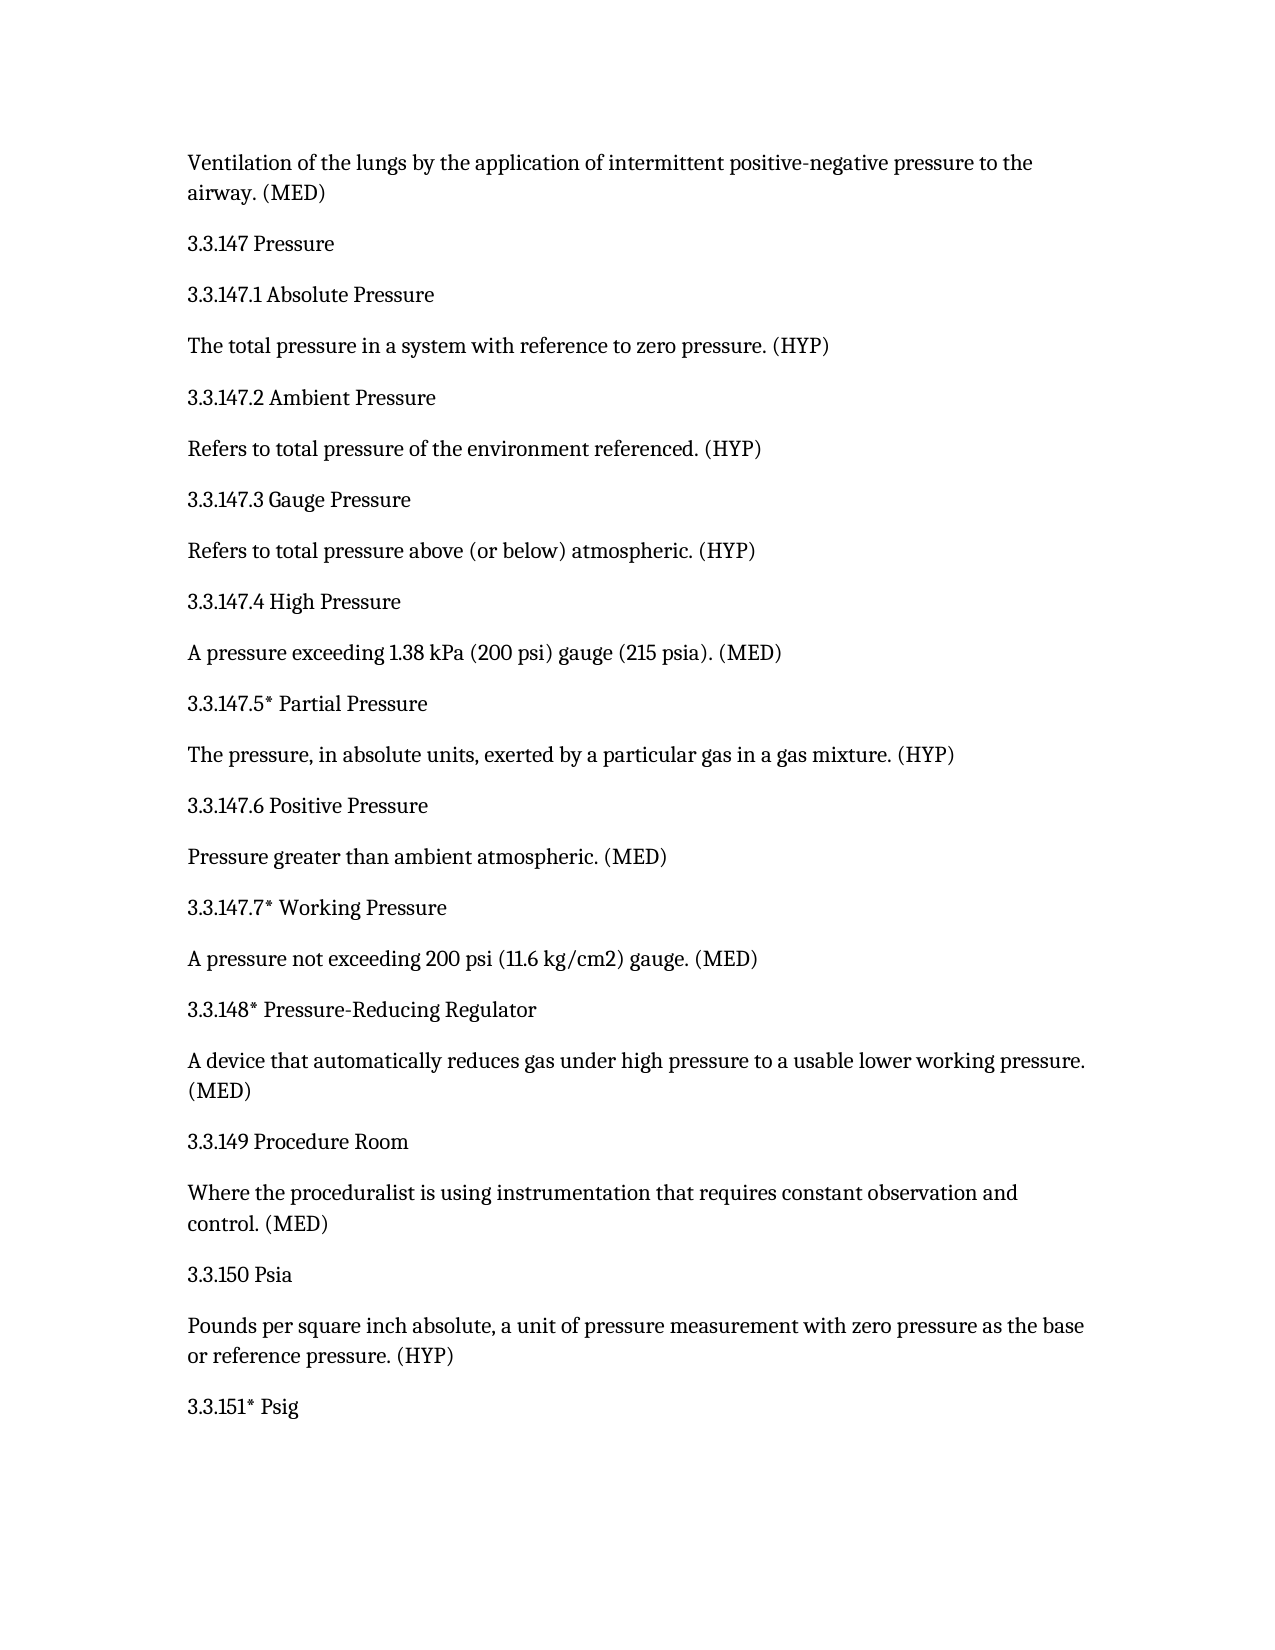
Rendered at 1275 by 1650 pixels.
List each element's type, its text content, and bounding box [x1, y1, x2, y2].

text Pounds per square inch absolute, a unit of pressure measurement with zero pressure as the base or reference pressure. (HYP) [187, 1312, 1087, 1369]
text 3.3.149 Procedure Room [187, 1129, 1087, 1156]
text The total pressure in a system with reference to zero pressure. (HYP) [187, 333, 1087, 360]
text A pressure exceeding 1.38 kPa (200 psi) gauge (215 psia). (MED) [187, 639, 1087, 666]
text Refers to total pressure above (or below) atmospheric. (HYP) [187, 537, 1087, 564]
text 3.3.147.4 High Pressure [187, 588, 1087, 615]
text 3.3.151* Psig [187, 1394, 1087, 1420]
text 3.3.148* Pressure-Reducing Regulator [187, 997, 1087, 1023]
text 3.3.147.3 Gauge Pressure [187, 486, 1087, 513]
text 3.3.147.1 Absolute Pressure [187, 282, 1087, 309]
text Ventilation of the lungs by the application of intermittent positive-negative pressure to the airway. (MED) [187, 150, 1087, 207]
text 3.3.147.5* Partial Pressure [187, 691, 1087, 717]
text Refers to total pressure of the environment referenced. (HYP) [187, 435, 1087, 462]
text The pressure, in absolute units, exerted by a particular gas in a gas mixture. (HYP) [187, 742, 1087, 768]
text 3.3.147.7* Working Pressure [187, 895, 1087, 921]
text Where the proceduralist is using instrumentation that requires constant observation and control. (MED) [187, 1180, 1087, 1237]
text 3.3.147.6 Positive Pressure [187, 793, 1087, 819]
text 3.3.150 Psia [187, 1261, 1087, 1288]
text 3.3.147 Pressure [187, 231, 1087, 258]
text A device that automatically reduces gas under high pressure to a usable lower working pressure. (MED) [187, 1048, 1087, 1104]
text A pressure not exceeding 200 psi (11.6 kg/cm2) gauge. (MED) [187, 946, 1087, 972]
text 3.3.147.2 Ambient Pressure [187, 384, 1087, 411]
text Pressure greater than ambient atmospheric. (MED) [187, 844, 1087, 870]
